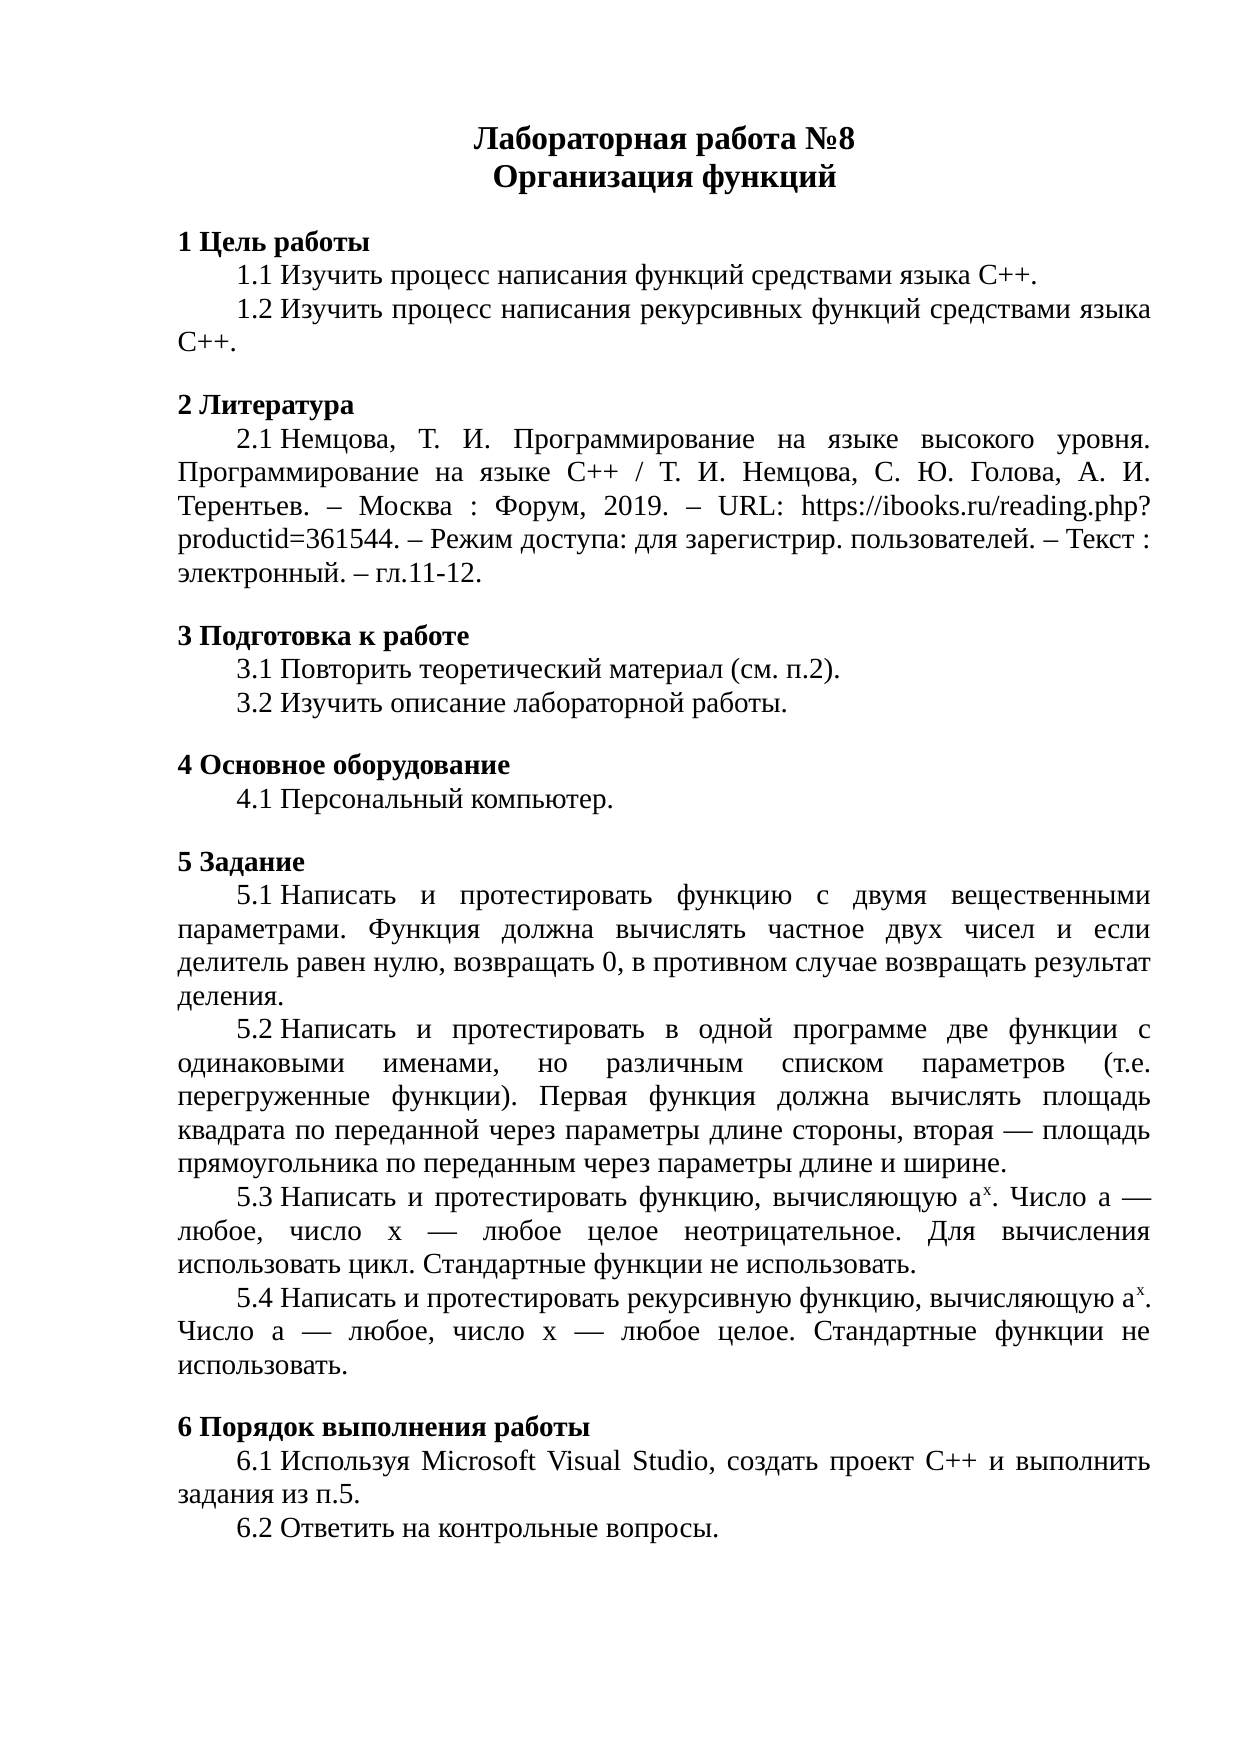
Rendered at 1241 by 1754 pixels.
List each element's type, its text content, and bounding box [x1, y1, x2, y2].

text Литература [177, 387, 1152, 421]
text Написать и протестировать функцию, вычисляющую ax. Число а — любое, число х — любое целое неотрицательное. Для вычисления использовать цикл. Стандартные функции не использовать. [177, 1179, 1152, 1280]
subtitle Лабораторная работа №8 Организация функций [177, 118, 1152, 195]
text Подготовка к работе [177, 618, 1152, 651]
text Повторить теоретический материал (см. п.2). [177, 651, 1152, 685]
text Основное оборудование [177, 747, 1152, 781]
text Изучить процесс написания функций средствами языка C++. [177, 257, 1152, 291]
text Изучить описание лабораторной работы. [177, 685, 1152, 718]
text Изучить процесс написания рекурсивных функций средствами языка C++. [177, 291, 1152, 358]
text Написать и протестировать функцию с двумя вещественными параметрами. Функция должна вычислять частное двух чисел и если делитель равен нулю, возвращать 0, в противном случае возвращать результат деления. [177, 877, 1152, 1011]
text Персональный компьютер. [177, 781, 1152, 814]
text Ответить на контрольные вопросы. [177, 1510, 1152, 1544]
list Цель работы [177, 224, 1152, 257]
text Задание [177, 844, 1152, 877]
text Написать и протестировать в одной программе две функции с одинаковыми именами, но различным списком параметров (т.е. перегруженные функции). Первая функция должна вычислять площадь квадрата по переданной через параметры длине стороны, вторая — площадь прямоугольника по переданным через параметры длине и ширине. [177, 1011, 1152, 1179]
text Используя Microsoft Visual Studio, создать проект C++ и выполнить задания из п.5. [177, 1443, 1152, 1510]
text Порядок выполнения работы [177, 1409, 1152, 1443]
text Немцова, Т. И. Программирование на языке высокого уровня. Программирование на языке С++ / Т. И. Немцова, С. Ю. Голова, А. И. Терентьев. – Москва : Форум, 2019. – URL: https://ibooks.ru/reading.php?productid=361544. – Режим доступа: для зарегистрир. пользователей. – Текст : электронный. – гл.11-12. [177, 421, 1152, 588]
text Написать и протестировать рекурсивную функцию, вычисляющую ax. Число а — любое, число х — любое целое. Стандартные функции не использовать. [177, 1280, 1152, 1380]
